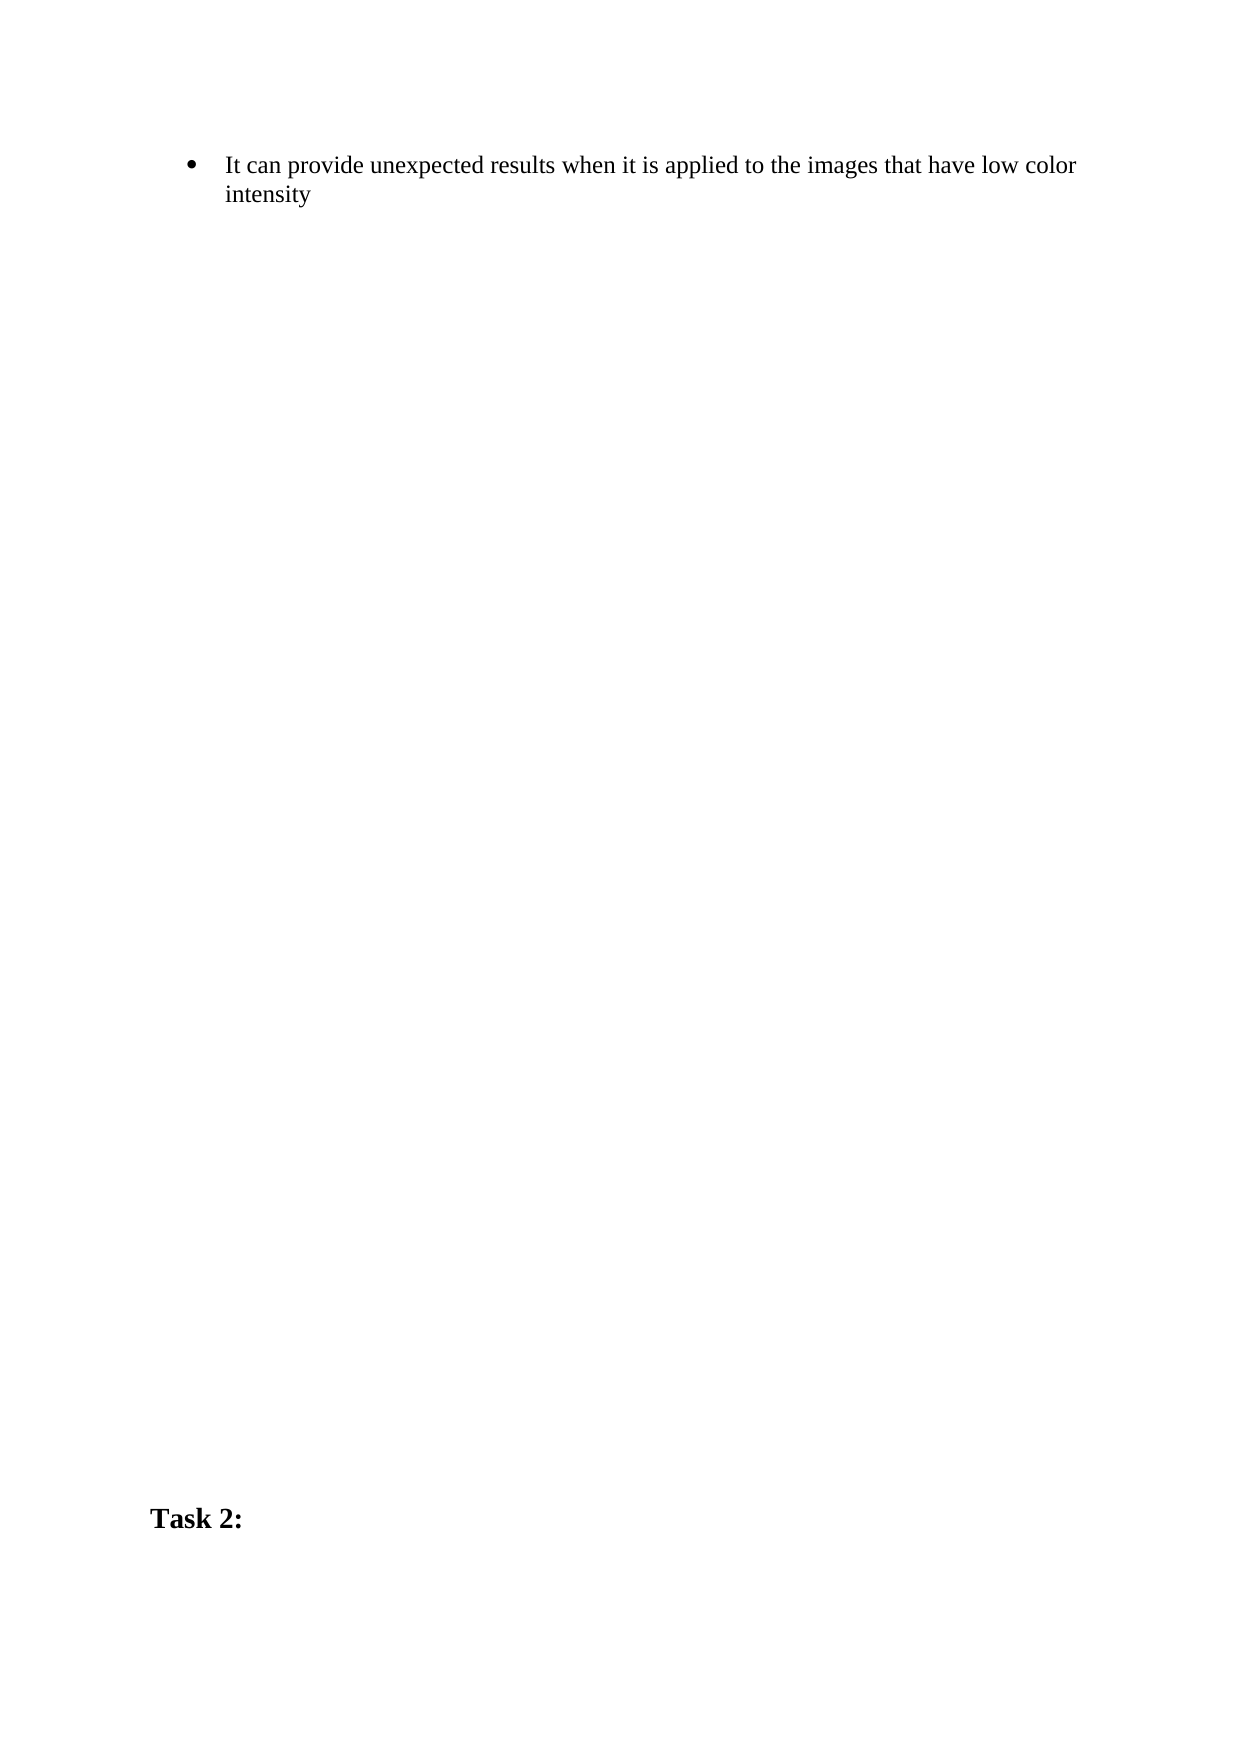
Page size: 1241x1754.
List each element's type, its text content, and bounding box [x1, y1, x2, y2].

list It can provide unexpected results when it is applied to the images that have low color intensity [187, 150, 1090, 207]
text Task 2: [150, 1501, 1090, 1534]
